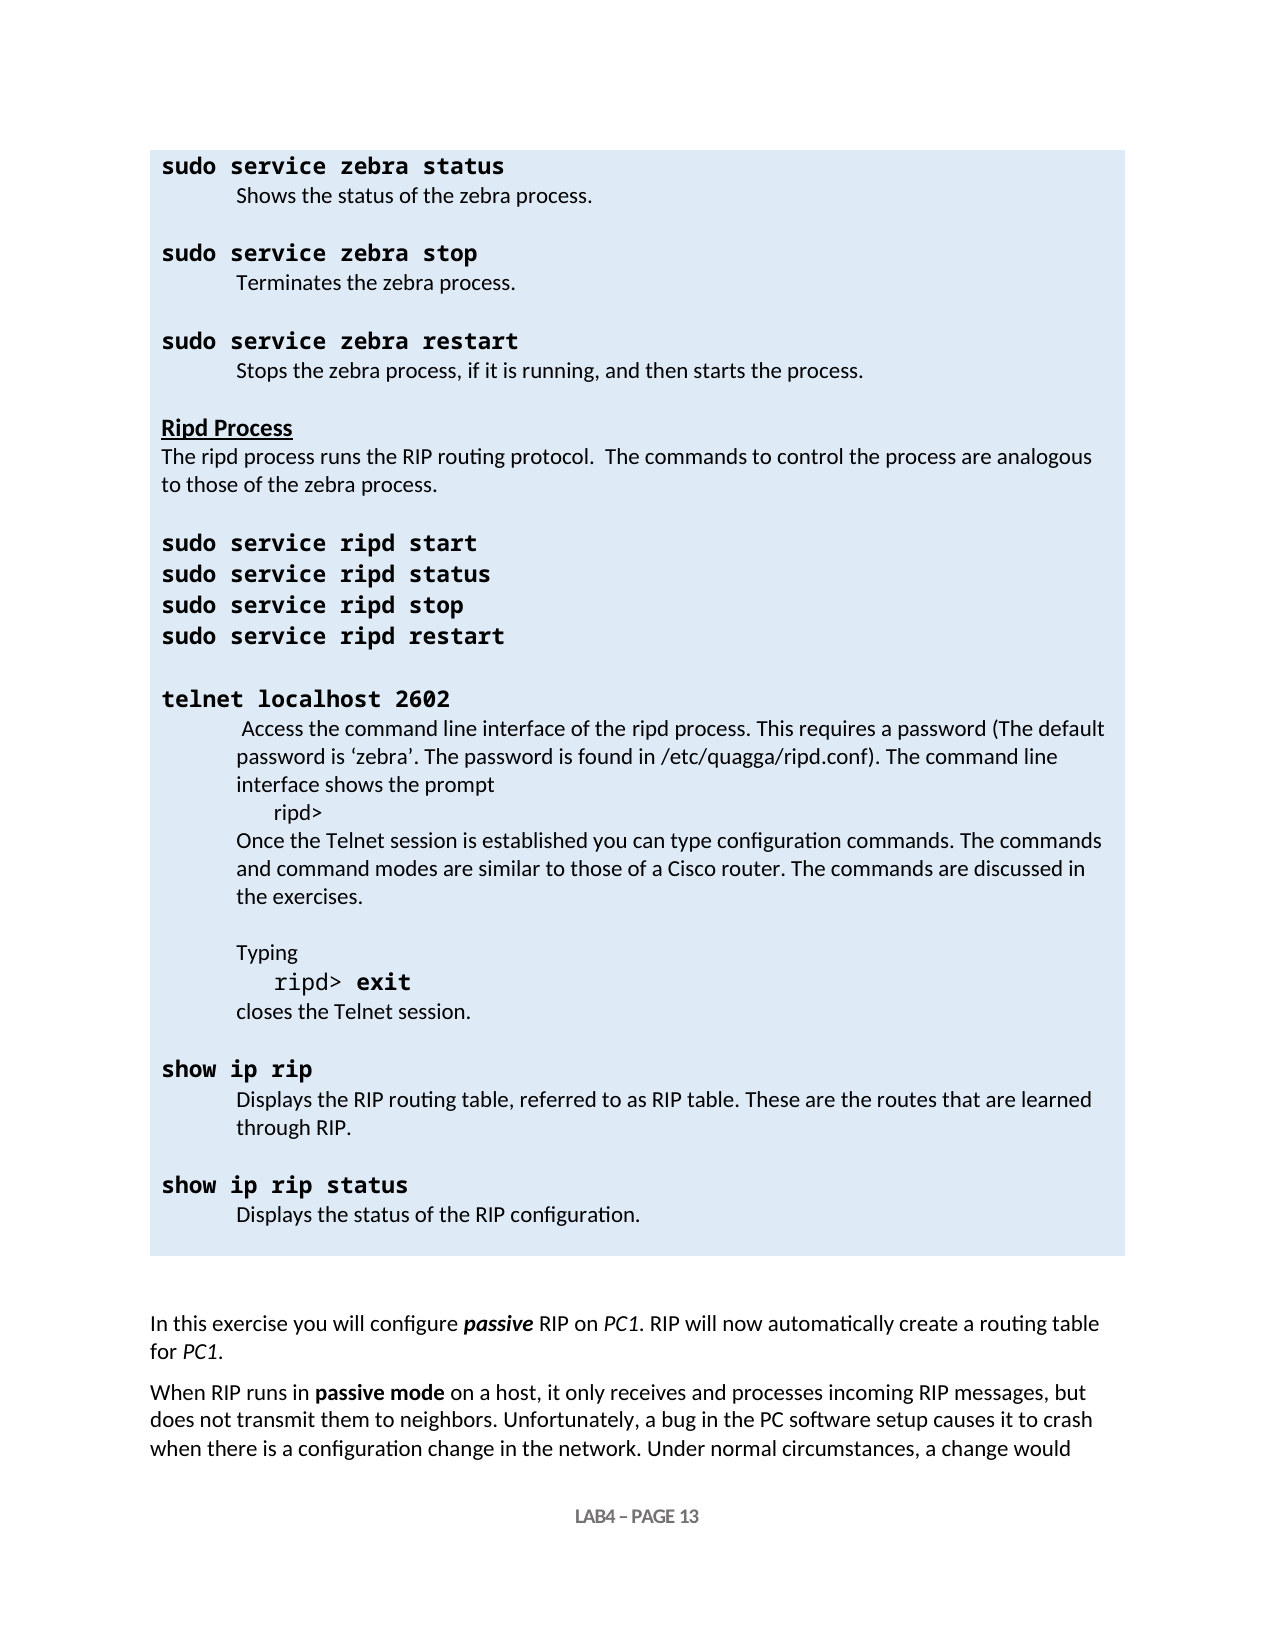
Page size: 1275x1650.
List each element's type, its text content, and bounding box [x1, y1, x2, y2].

text In this exercise you will configure passive RIP on PC1. RIP will now automatically create a routing table for PC1. [150, 1309, 1125, 1365]
